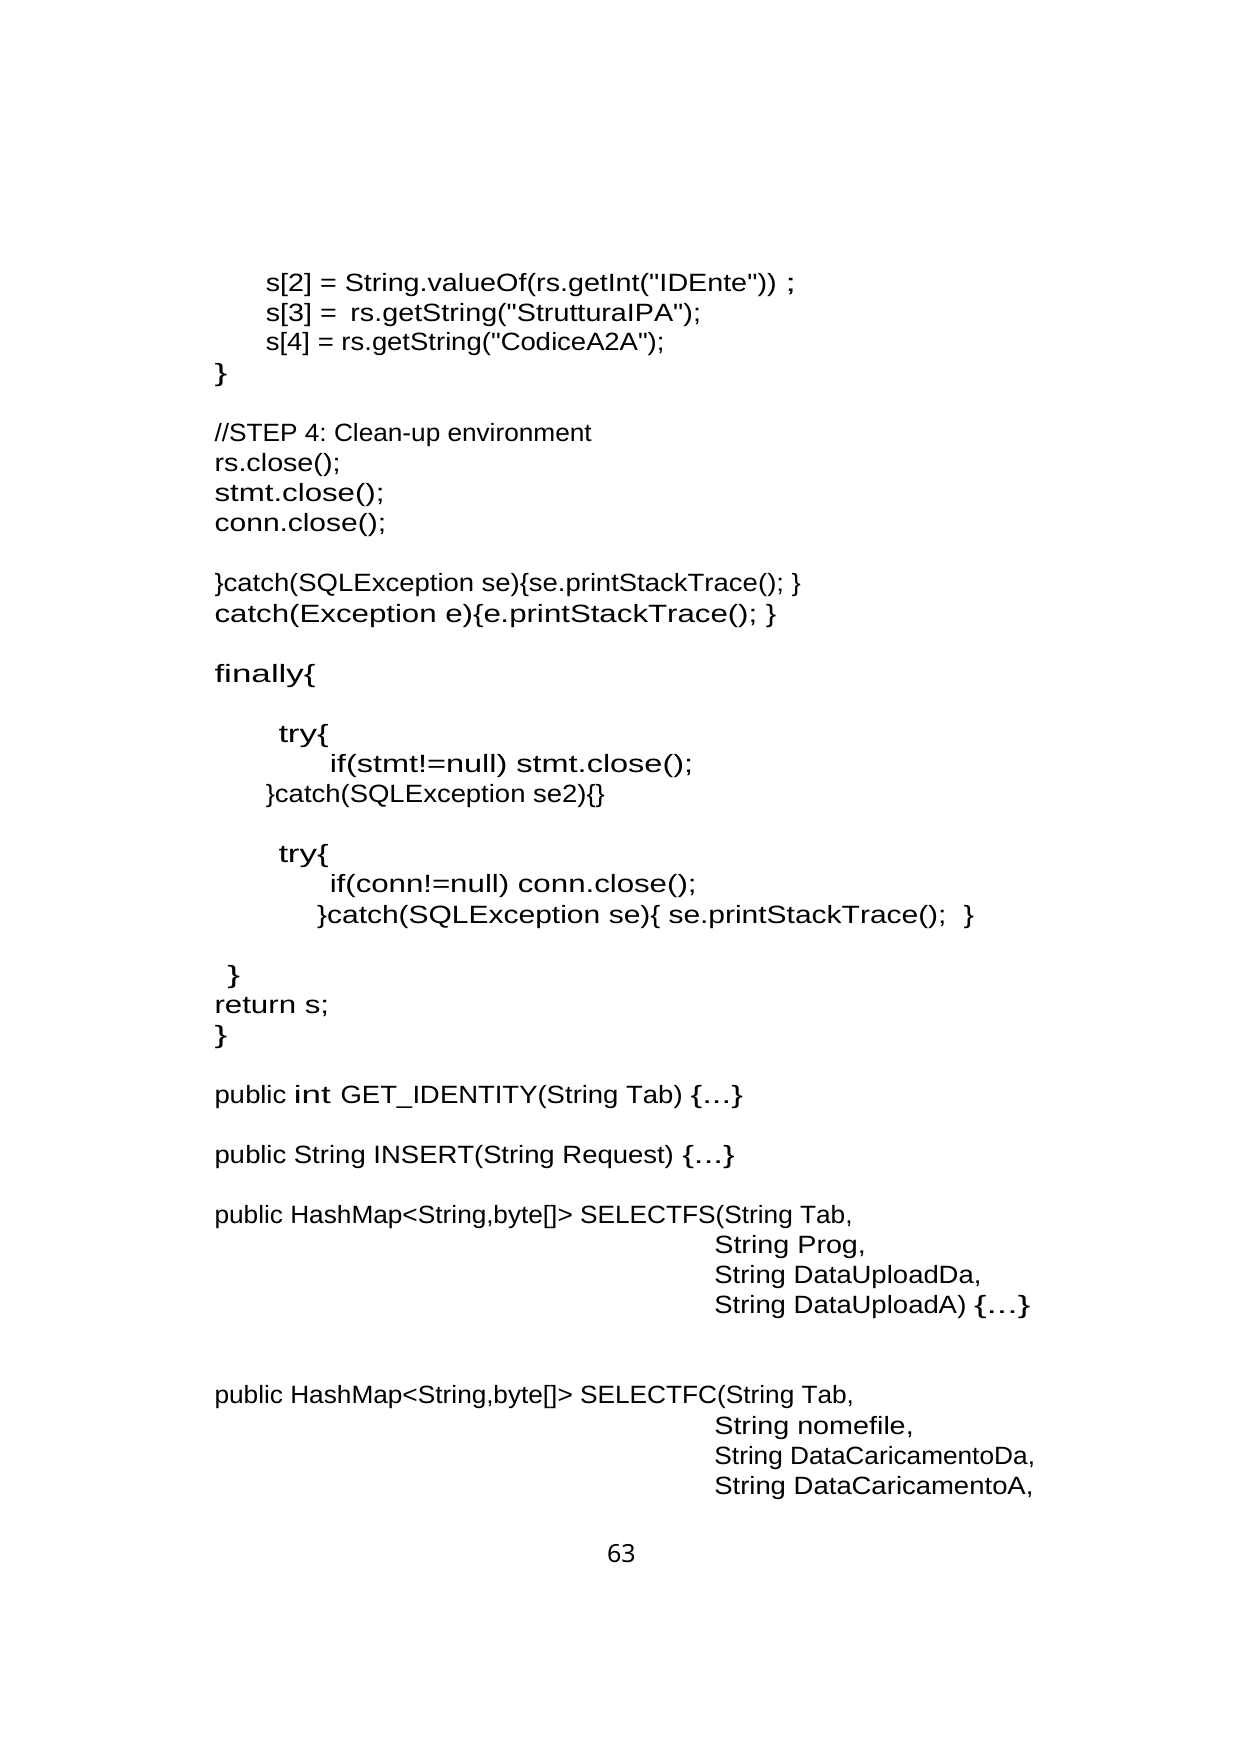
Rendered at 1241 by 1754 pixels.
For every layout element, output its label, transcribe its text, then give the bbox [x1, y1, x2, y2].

text String DataUploadDa, String DataUploadA) {...} [714, 1260, 1037, 1319]
text try{ [278, 719, 1240, 748]
text } [214, 1020, 1240, 1049]
text s[2] = String.valueOf(rs.getInt("IDEnte")) ; s[3] = rs.getString("StrutturaIPA"); [266, 268, 801, 327]
text //STEP 4: Clean-up environment rs.close(); [214, 418, 705, 477]
text }catch(SQLException se){ se.printStackTrace(); } [317, 899, 1240, 928]
text String nomefile, [714, 1411, 1240, 1439]
text String Prog, [714, 1230, 1240, 1259]
text if(conn!=null) conn.close(); [329, 869, 1240, 898]
text public HashMap<String,byte[]> SELECTFC(String Tab, [214, 1381, 1240, 1409]
text } [214, 358, 1240, 387]
text try{ [278, 839, 1240, 868]
text stmt.close(); [214, 478, 1240, 507]
text return s; [214, 990, 1240, 1019]
text finally{ [214, 658, 1240, 687]
text public HashMap<String,byte[]> SELECTFS(String Tab, [214, 1200, 1240, 1229]
text } [227, 960, 1240, 988]
text String DataCaricamentoDa, String DataCaricamentoA, [714, 1441, 1037, 1499]
text if(stmt!=null) stmt.close(); [329, 749, 1240, 778]
text s[4] = rs.getString("CodiceA2A"); [266, 328, 1240, 357]
text conn.close(); [214, 508, 1240, 537]
text }catch(SQLException se2){} [266, 779, 1240, 808]
text }catch(SQLException se){se.printStackTrace(); } catch(Exception e){e.printStackTrace(); } [214, 568, 1016, 627]
text public int GET_IDENTITY(String Tab) {...} public String INSERT(String Request) {...} [214, 1080, 801, 1169]
